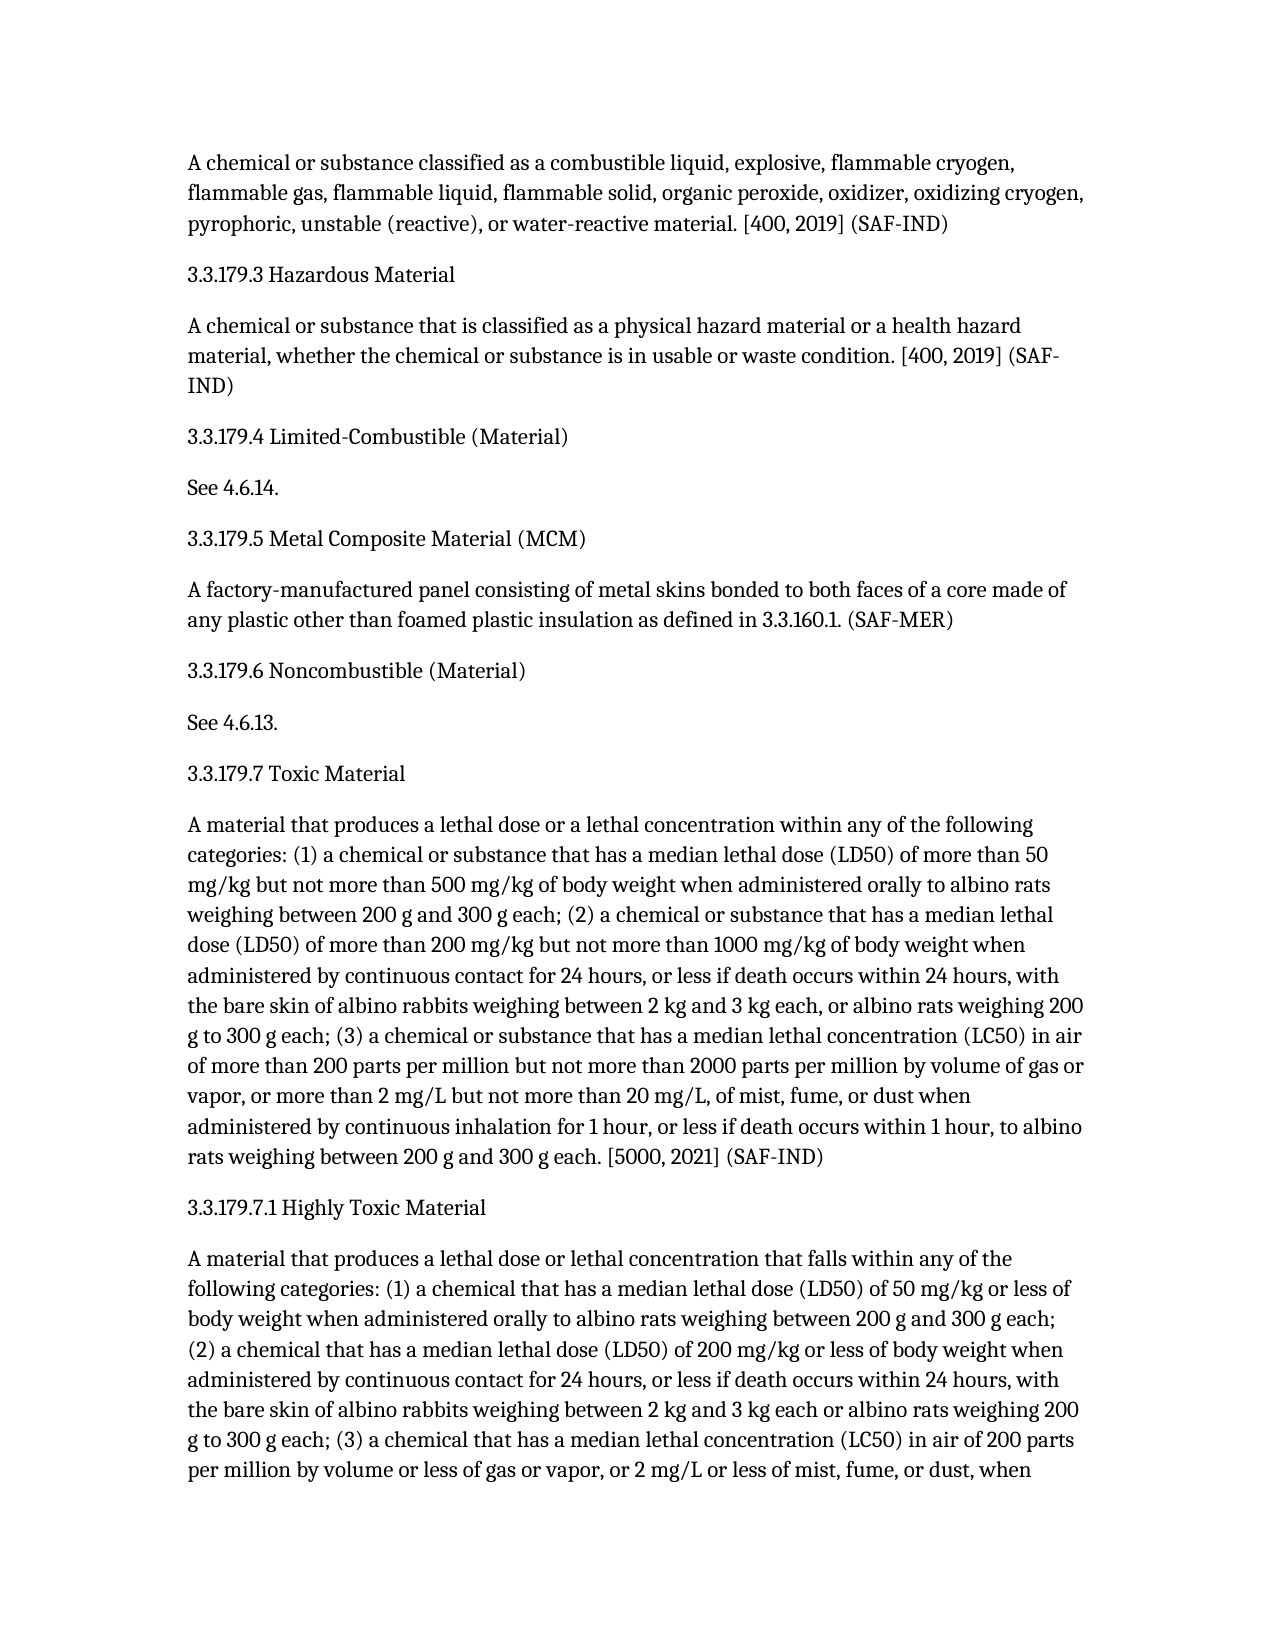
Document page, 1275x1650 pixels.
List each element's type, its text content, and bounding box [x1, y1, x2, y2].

text 3.3.179.7 Toxic Material [187, 760, 1087, 787]
text A chemical or substance classified as a combustible liquid, explosive, flammable cryogen, flammable gas, flammable liquid, flammable solid, organic peroxide, oxidizer, oxidizing cryogen, pyrophoric, unstable (reactive), or water-reactive material. [400, 2019] (SAF-IND) [187, 150, 1087, 237]
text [187, 1246, 1087, 1484]
text 3.3.179.6 Noncombustible (Material) [187, 658, 1087, 685]
text 3.3.179.5 Metal Composite Material (MCM) [187, 526, 1087, 552]
text A chemical or substance that is classified as a physical hazard material or a health hazard material, whether the chemical or substance is in usable or waste condition. [400, 2019] (SAF-IND) [187, 312, 1087, 399]
text 3.3.179.4 Limited-Combustible (Material) [187, 424, 1087, 450]
text 3.3.179.7.1 Highly Toxic Material [187, 1195, 1087, 1221]
text See 4.6.14. [187, 475, 1087, 501]
text A factory-manufactured panel consisting of metal skins bonded to both faces of a core made of any plastic other than foamed plastic insulation as defined in 3.3.160.1. (SAF-MER) [187, 577, 1087, 634]
text See 4.6.13. [187, 709, 1087, 736]
text 3.3.179.3 Hazardous Material [187, 261, 1087, 288]
text A material that produces a lethal dose or a lethal concentration within any of the following categories: (1) a chemical or substance that has a median lethal dose (LD50) of more than 50 mg/kg but not more than 500 mg/kg of body weight when administered orally to albino rats weighing between 200 g and 300 g each; (2) a chemical or substance that has a median lethal dose (LD50) of more than 200 mg/kg but not more than 1000 mg/kg of body weight when administered by continuous contact for 24 hours, or less if death occurs within 24 hours, with the bare skin of albino rabbits weighing between 2 kg and 3 kg each, or albino rats weighing 200 g to 300 g each; (3) a chemical or substance that has a median lethal concentration (LC50) in air of more than 200 parts per million but not more than 2000 parts per million by volume of gas or vapor, or more than 2 mg/L but not more than 20 mg/L, of mist, fume, or dust when administered by continuous inhalation for 1 hour, or less if death occurs within 1 hour, to albino rats weighing between 200 g and 300 g each. [5000, 2021] (SAF-IND) [187, 811, 1087, 1170]
